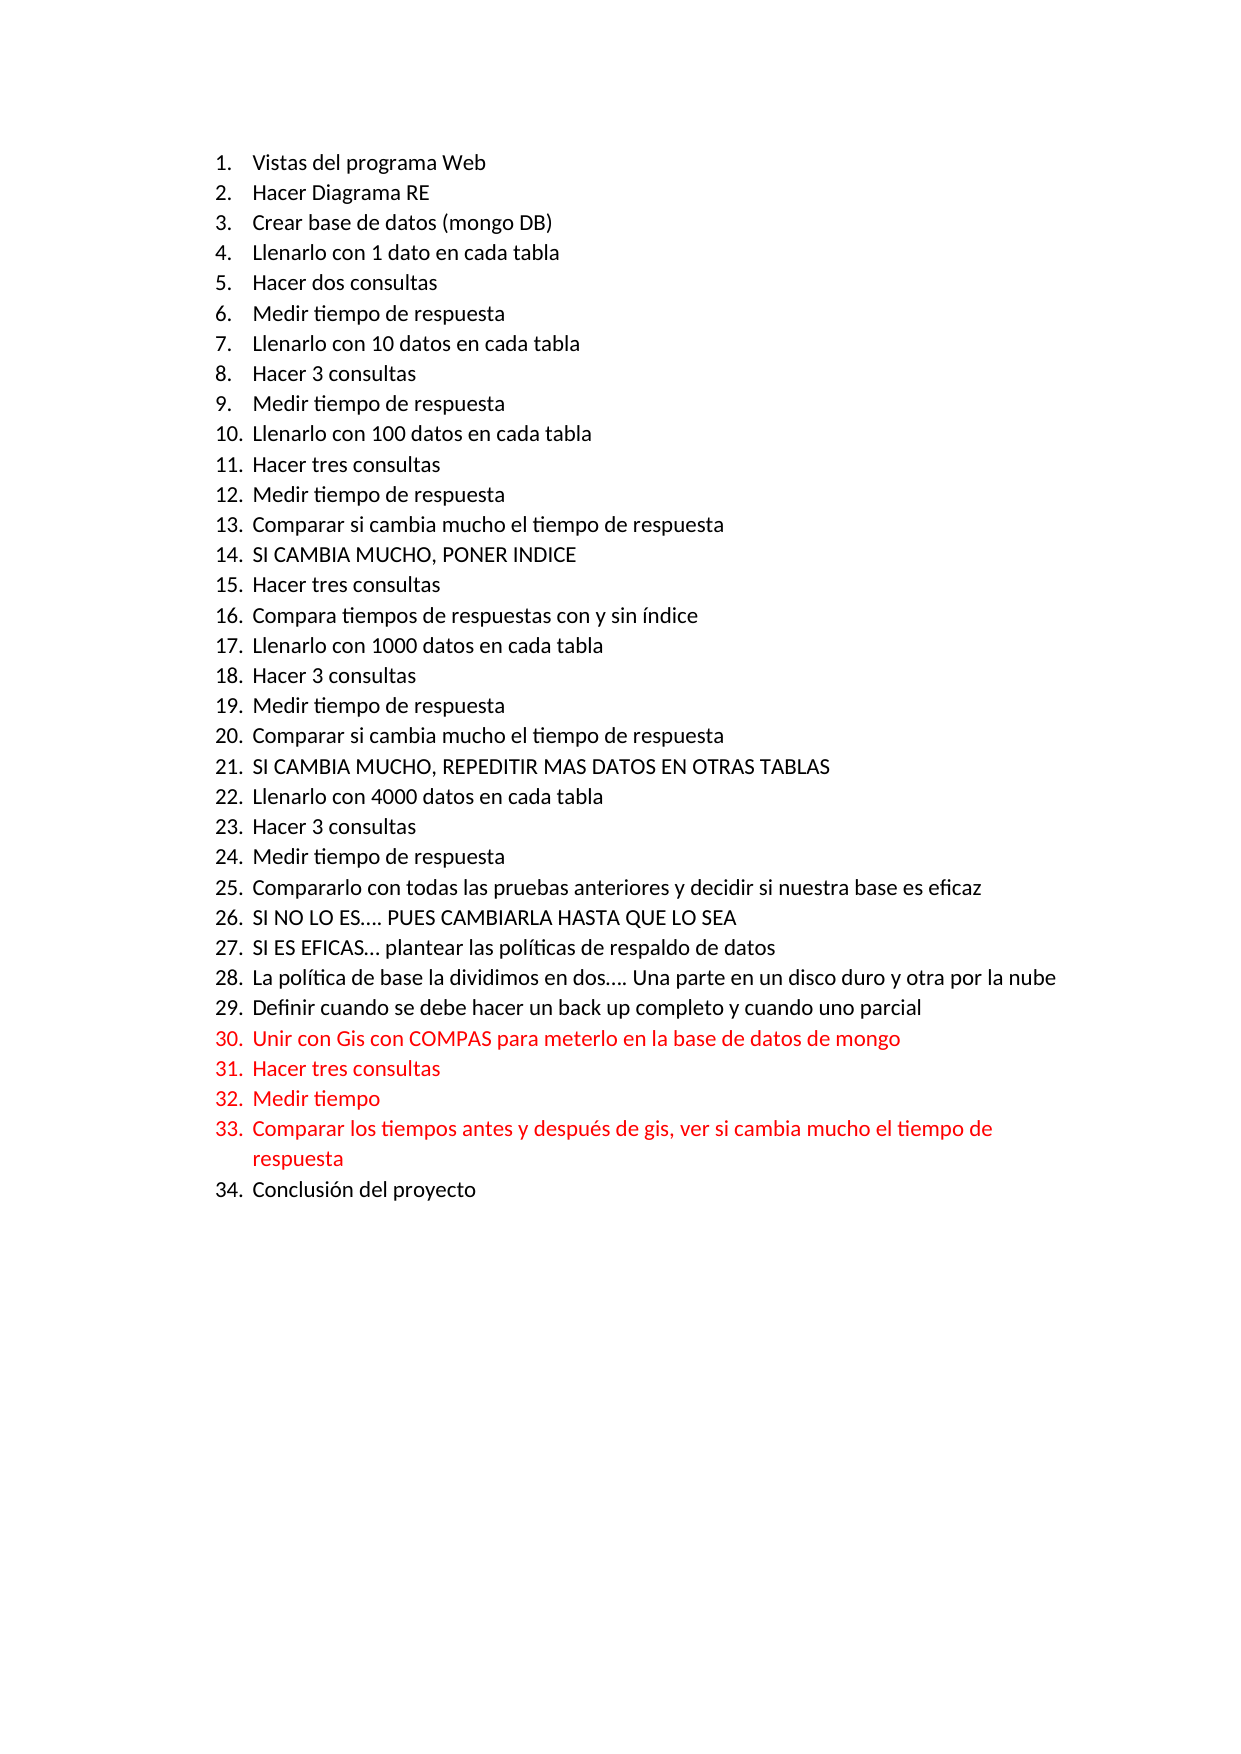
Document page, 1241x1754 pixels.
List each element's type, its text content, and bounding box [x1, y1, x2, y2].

list Hacer dos consultas [215, 268, 1063, 296]
list Medir tiempo [215, 1084, 1063, 1112]
list Hacer 3 consultas [215, 812, 1063, 840]
list Llenarlo con 100 datos en cada tabla [215, 419, 1063, 447]
list Comparar si cambia mucho el tiempo de respuesta [215, 510, 1063, 538]
list Llenarlo con 4000 datos en cada tabla [215, 782, 1063, 810]
list Compararlo con todas las pruebas anteriores y decidir si nuestra base es eficaz [215, 873, 1063, 901]
list Hacer Diagrama RE [215, 178, 1063, 206]
list Vistas del programa Web [215, 148, 1063, 176]
list SI ES EFICAS… plantear las políticas de respaldo de datos [215, 933, 1063, 961]
list Unir con Gis con COMPAS para meterlo en la base de datos de mongo [215, 1024, 1063, 1052]
list Comparar los tiempos antes y después de gis, ver si cambia mucho el tiempo de respuesta [215, 1114, 1063, 1172]
list SI CAMBIA MUCHO, PONER INDICE [215, 540, 1063, 568]
list Llenarlo con 10 datos en cada tabla [215, 329, 1063, 357]
list Hacer 3 consultas [215, 661, 1063, 689]
list SI NO LO ES…. PUES CAMBIARLA HASTA QUE LO SEA [215, 903, 1063, 931]
list Medir tiempo de respuesta [215, 691, 1063, 719]
list Conclusión del proyecto [215, 1175, 1063, 1203]
list Hacer 3 consultas [215, 359, 1063, 387]
list Crear base de datos (mongo DB) [215, 208, 1063, 236]
list Medir tiempo de respuesta [215, 389, 1063, 417]
list Medir tiempo de respuesta [215, 480, 1063, 508]
list Hacer tres consultas [215, 450, 1063, 478]
list Compara tiempos de respuestas con y sin índice [215, 601, 1063, 629]
list Medir tiempo de respuesta [215, 299, 1063, 327]
list Definir cuando se debe hacer un back up completo y cuando uno parcial [215, 993, 1063, 1021]
list SI CAMBIA MUCHO, REPEDITIR MAS DATOS EN OTRAS TABLAS [215, 752, 1063, 780]
list Comparar si cambia mucho el tiempo de respuesta [215, 722, 1063, 749]
list Hacer tres consultas [215, 1054, 1063, 1082]
list Llenarlo con 1 dato en cada tabla [215, 238, 1063, 266]
list Hacer tres consultas [215, 571, 1063, 598]
list Medir tiempo de respuesta [215, 842, 1063, 870]
list La política de base la dividimos en dos…. Una parte en un disco duro y otra por la nube [215, 963, 1063, 991]
list Llenarlo con 1000 datos en cada tabla [215, 631, 1063, 659]
